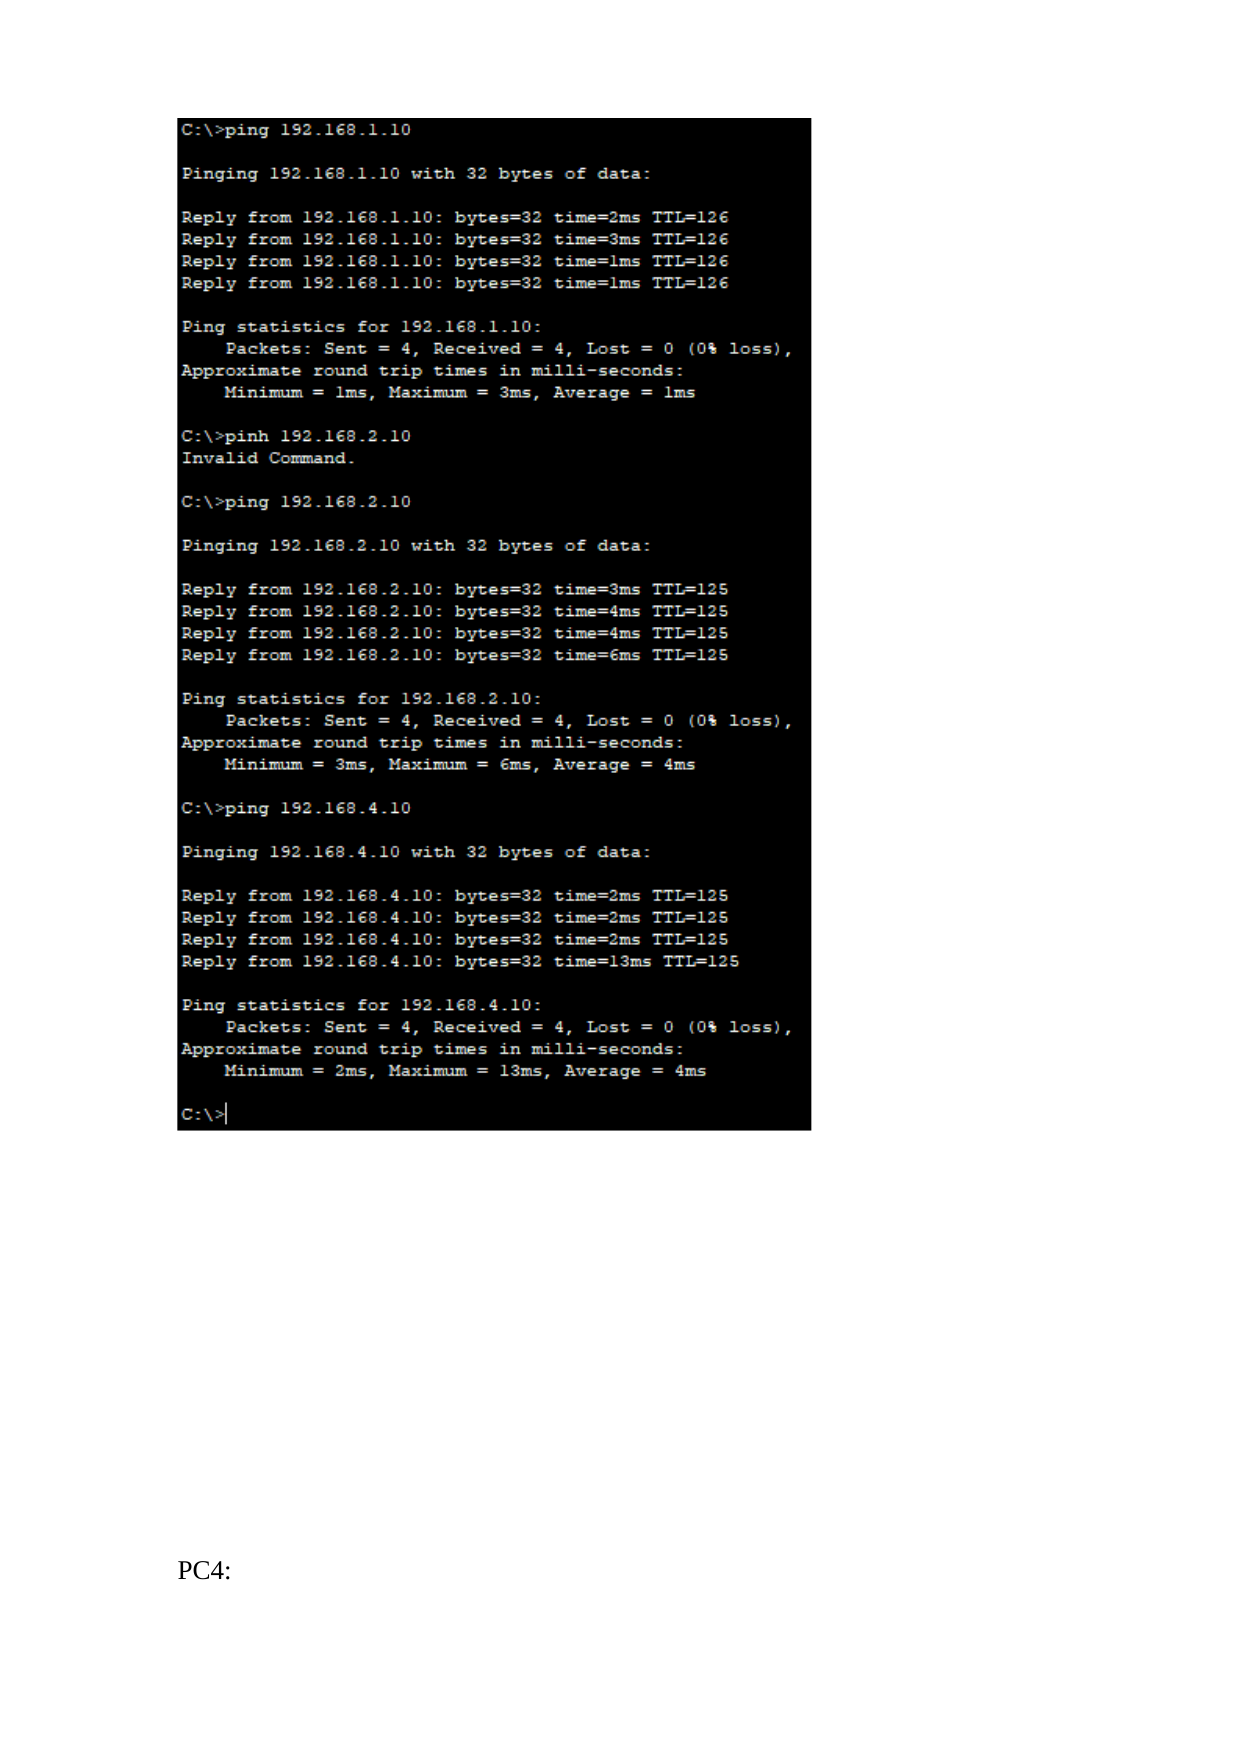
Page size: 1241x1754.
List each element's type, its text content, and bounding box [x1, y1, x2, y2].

text PC4: [177, 1554, 1152, 1585]
picture [177, 118, 812, 1134]
